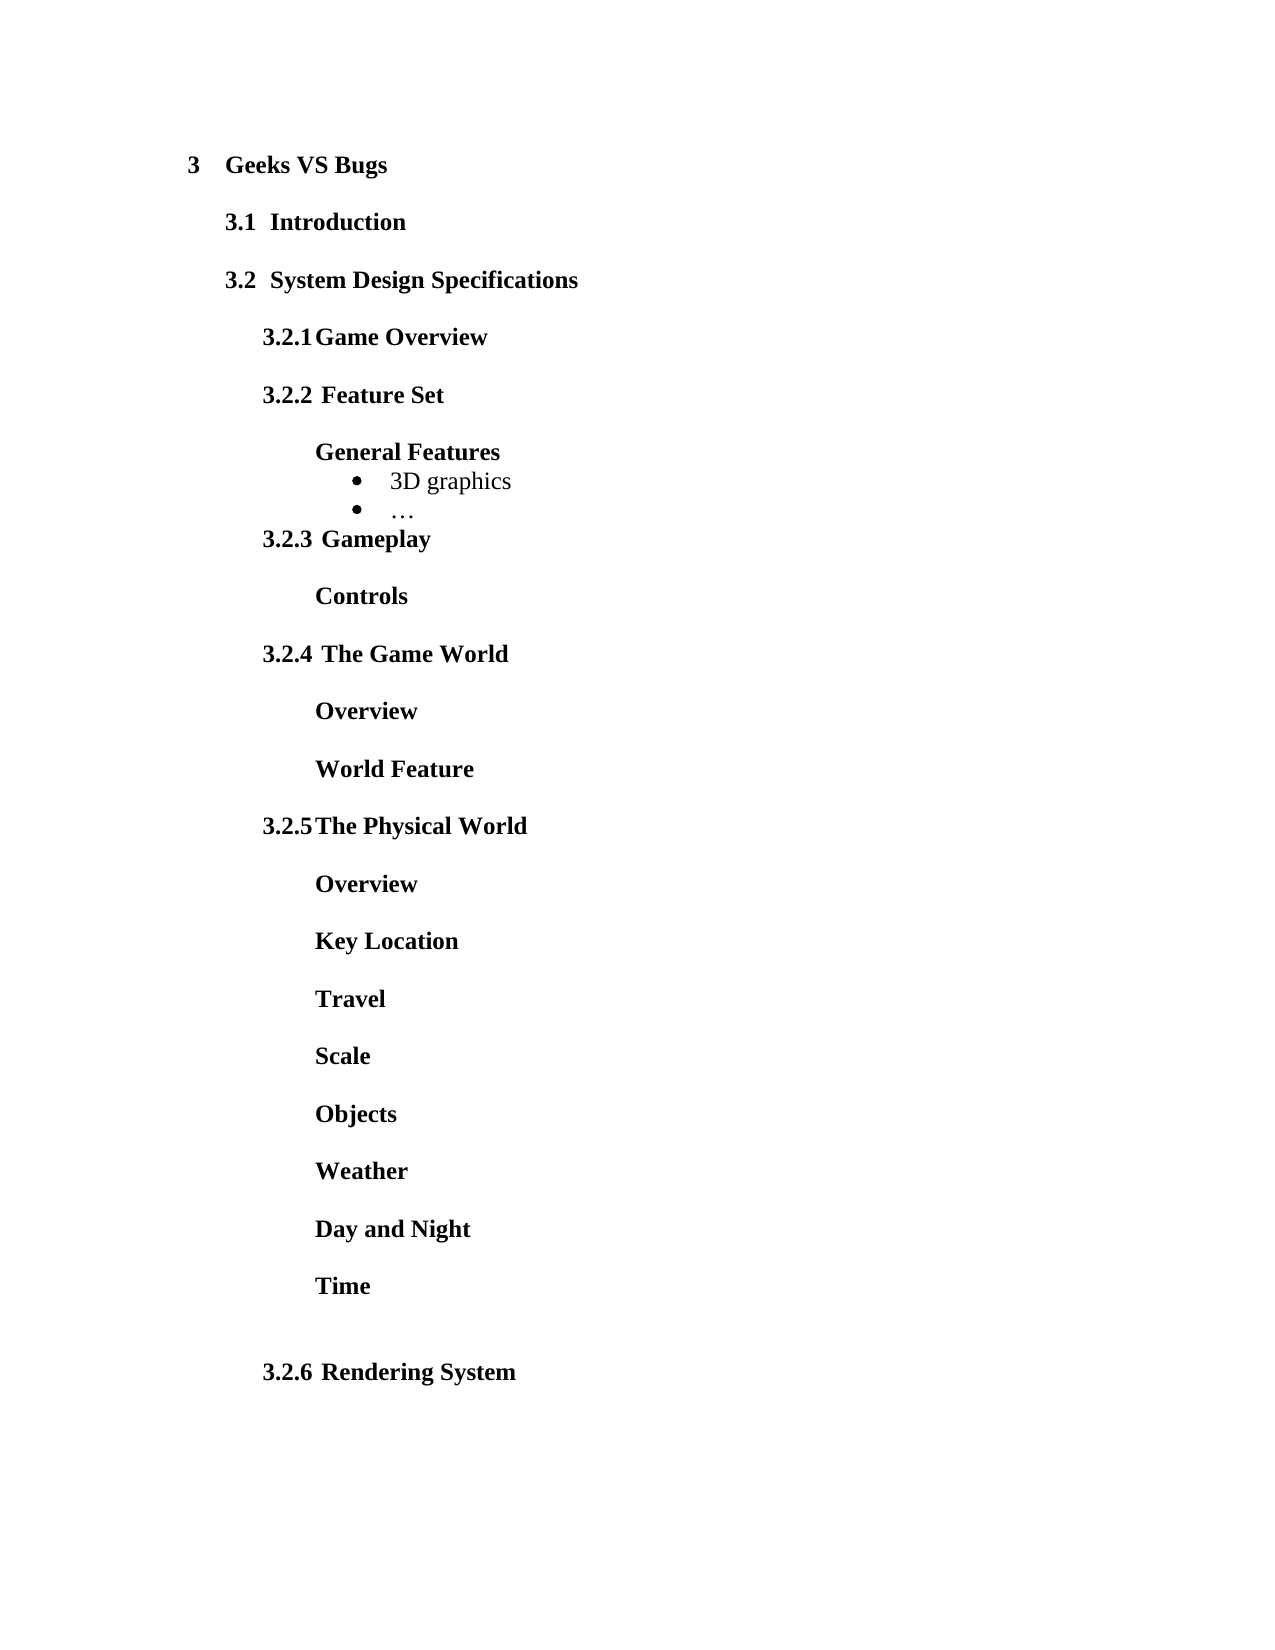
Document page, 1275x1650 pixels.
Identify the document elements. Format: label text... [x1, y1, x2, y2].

list Game Overview [262, 322, 1087, 351]
text Key Location [315, 926, 1087, 955]
list Gameplay [262, 524, 1087, 552]
text Travel [315, 984, 1087, 1012]
list Geeks VS Bugs [187, 150, 1087, 179]
text Overview [315, 869, 1087, 897]
list 3D graphics [352, 466, 1087, 495]
list Overview [315, 696, 1087, 725]
text Day and Night [315, 1214, 1087, 1242]
text Controls [315, 581, 1087, 610]
list Rendering System [262, 1357, 1087, 1386]
list System Design Specifications [225, 265, 1087, 294]
list Introduction [225, 207, 1087, 236]
text Scale [315, 1041, 1087, 1070]
list The Game World [262, 639, 1087, 667]
text Objects [315, 1099, 1087, 1127]
text General Features [315, 437, 1087, 466]
list … [352, 495, 1087, 524]
text Time [315, 1271, 1087, 1300]
list World Feature [315, 754, 1087, 782]
list Feature Set [262, 380, 1087, 409]
list The Physical World [262, 811, 1087, 840]
text Weather [315, 1156, 1087, 1185]
